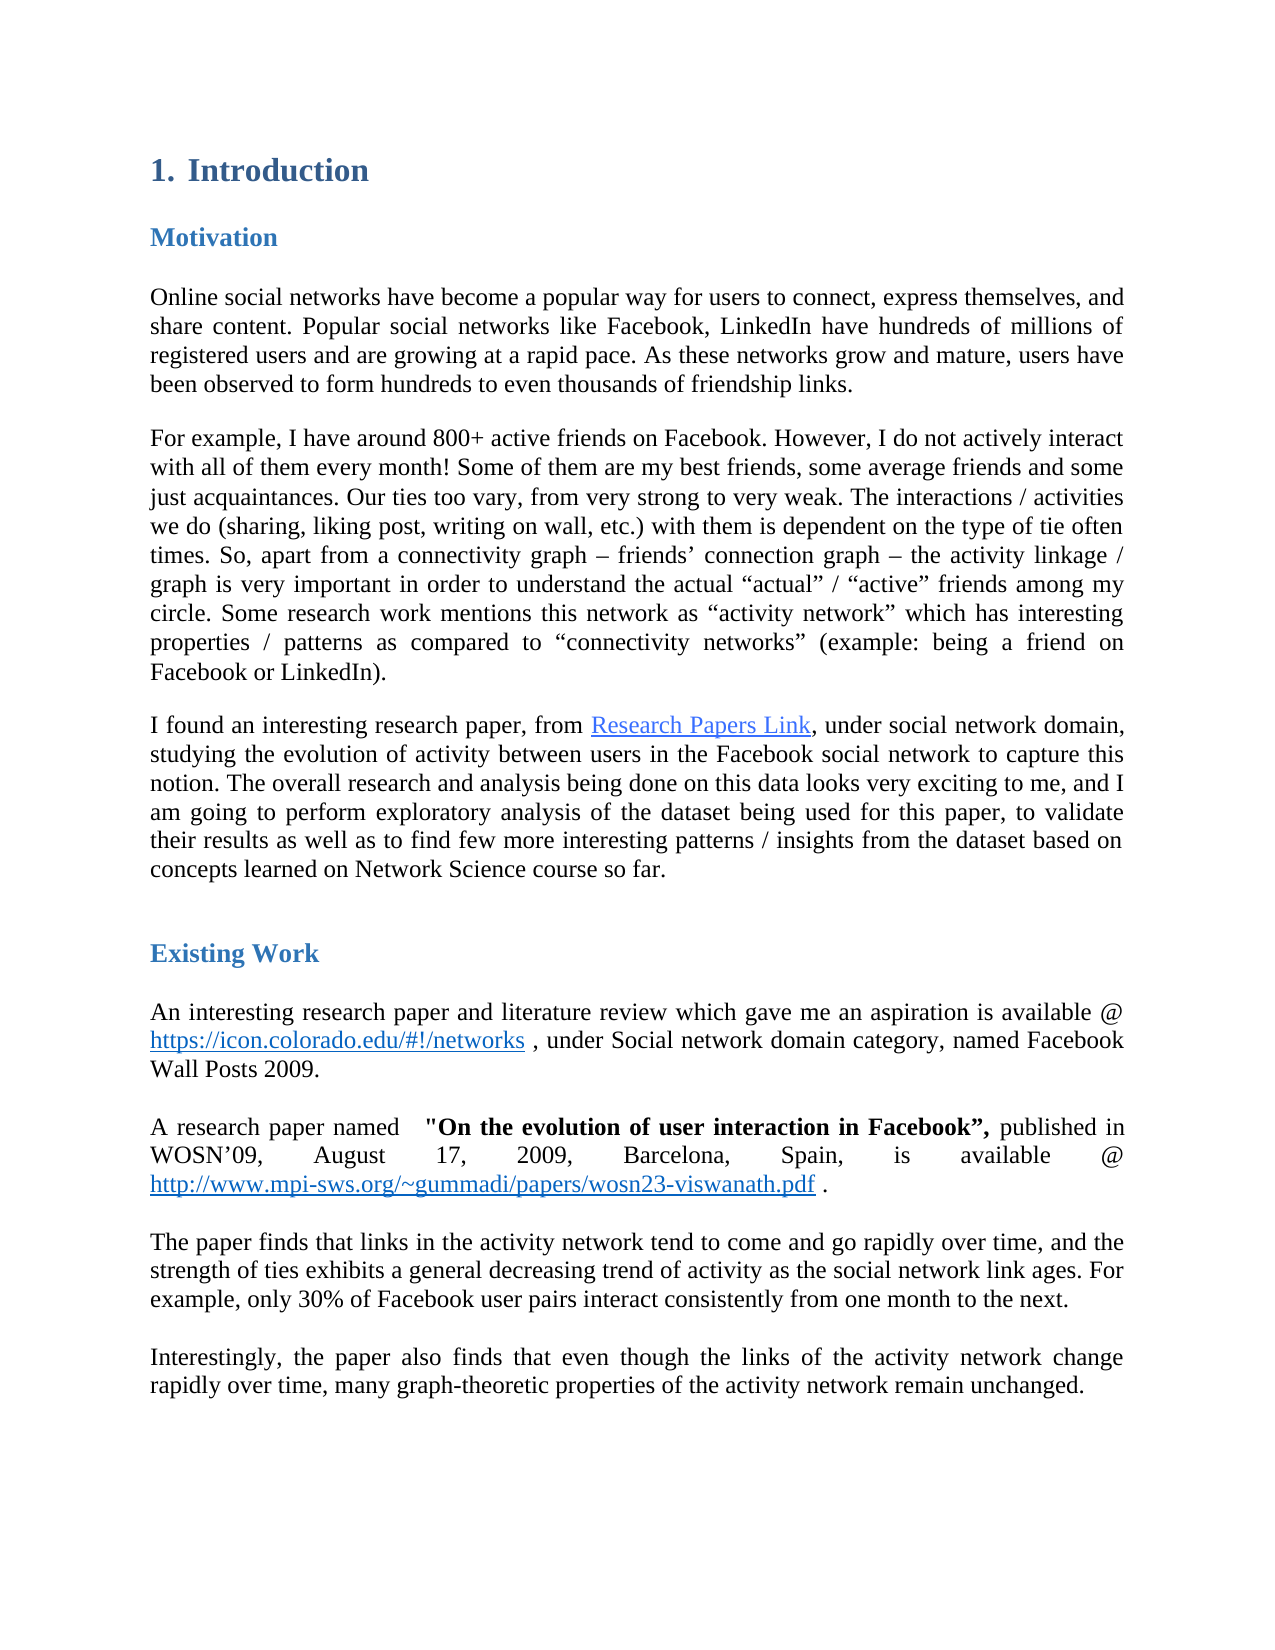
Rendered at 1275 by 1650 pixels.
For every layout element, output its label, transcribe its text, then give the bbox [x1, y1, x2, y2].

text Online social networks have become a popular way for users to connect, express themselves, and share content. Popular social networks like Facebook, LinkedIn have hundreds of millions of registered users and are growing at a rapid pace. As these networks grow and mature, users have been observed to form hundreds to even thousands of friendship links. [150, 281, 1125, 398]
text I found an interesting research paper, from Research Papers Link, under social network domain, studying the evolution of activity between users in the Facebook social network to capture this notion. The overall research and analysis being done on this data looks very exciting to me, and I am going to perform exploratory analysis of the dataset being used for this paper, to validate their results as well as to find few more interesting patterns / insights from the dataset based on concepts learned on Network Science course so far. [150, 710, 1125, 883]
subtitle Introduction [150, 150, 1125, 188]
text A research paper named "On the evolution of user interaction in Facebook”, published in WOSN’09, August 17, 2009, Barcelona, Spain, is available @ http://www.mpi-sws.org/~gummadi/papers/wosn23-viswanath.pdf . [150, 1112, 1125, 1198]
subtitle Motivation [150, 221, 1125, 252]
text Interestingly, the paper also finds that even though the links of the activity network change rapidly over time, many graph-theoretic properties of the activity network remain unchanged. [150, 1342, 1125, 1399]
subtitle Existing Work [150, 937, 1125, 968]
text The paper finds that links in the activity network tend to come and go rapidly over time, and the strength of ties exhibits a general decreasing trend of activity as the social network link ages. For example, only 30% of Facebook user pairs interact consistently from one month to the next. [150, 1227, 1125, 1313]
text For example, I have around 800+ active friends on Facebook. However, I do not actively interact with all of them every month! Some of them are my best friends, some average friends and some just acquaintances. Our ties too vary, from very strong to very weak. The interactions / activities we do (sharing, liking post, writing on wall, etc.) with them is dependent on the type of tie often times. So, apart from a connectivity graph – friends’ connection graph – the activity linkage / graph is very important in order to understand the actual “actual” / “active” friends among my circle. Some research work mentions this network as “activity network” which has interesting properties / patterns as compared to “connectivity networks” (example: being a friend on Facebook or LinkedIn). [150, 423, 1125, 685]
text An interesting research paper and literature review which gave me an aspiration is available @ https://icon.colorado.edu/#!/networks , under Social network domain category, named Facebook Wall Posts 2009. [150, 997, 1125, 1083]
